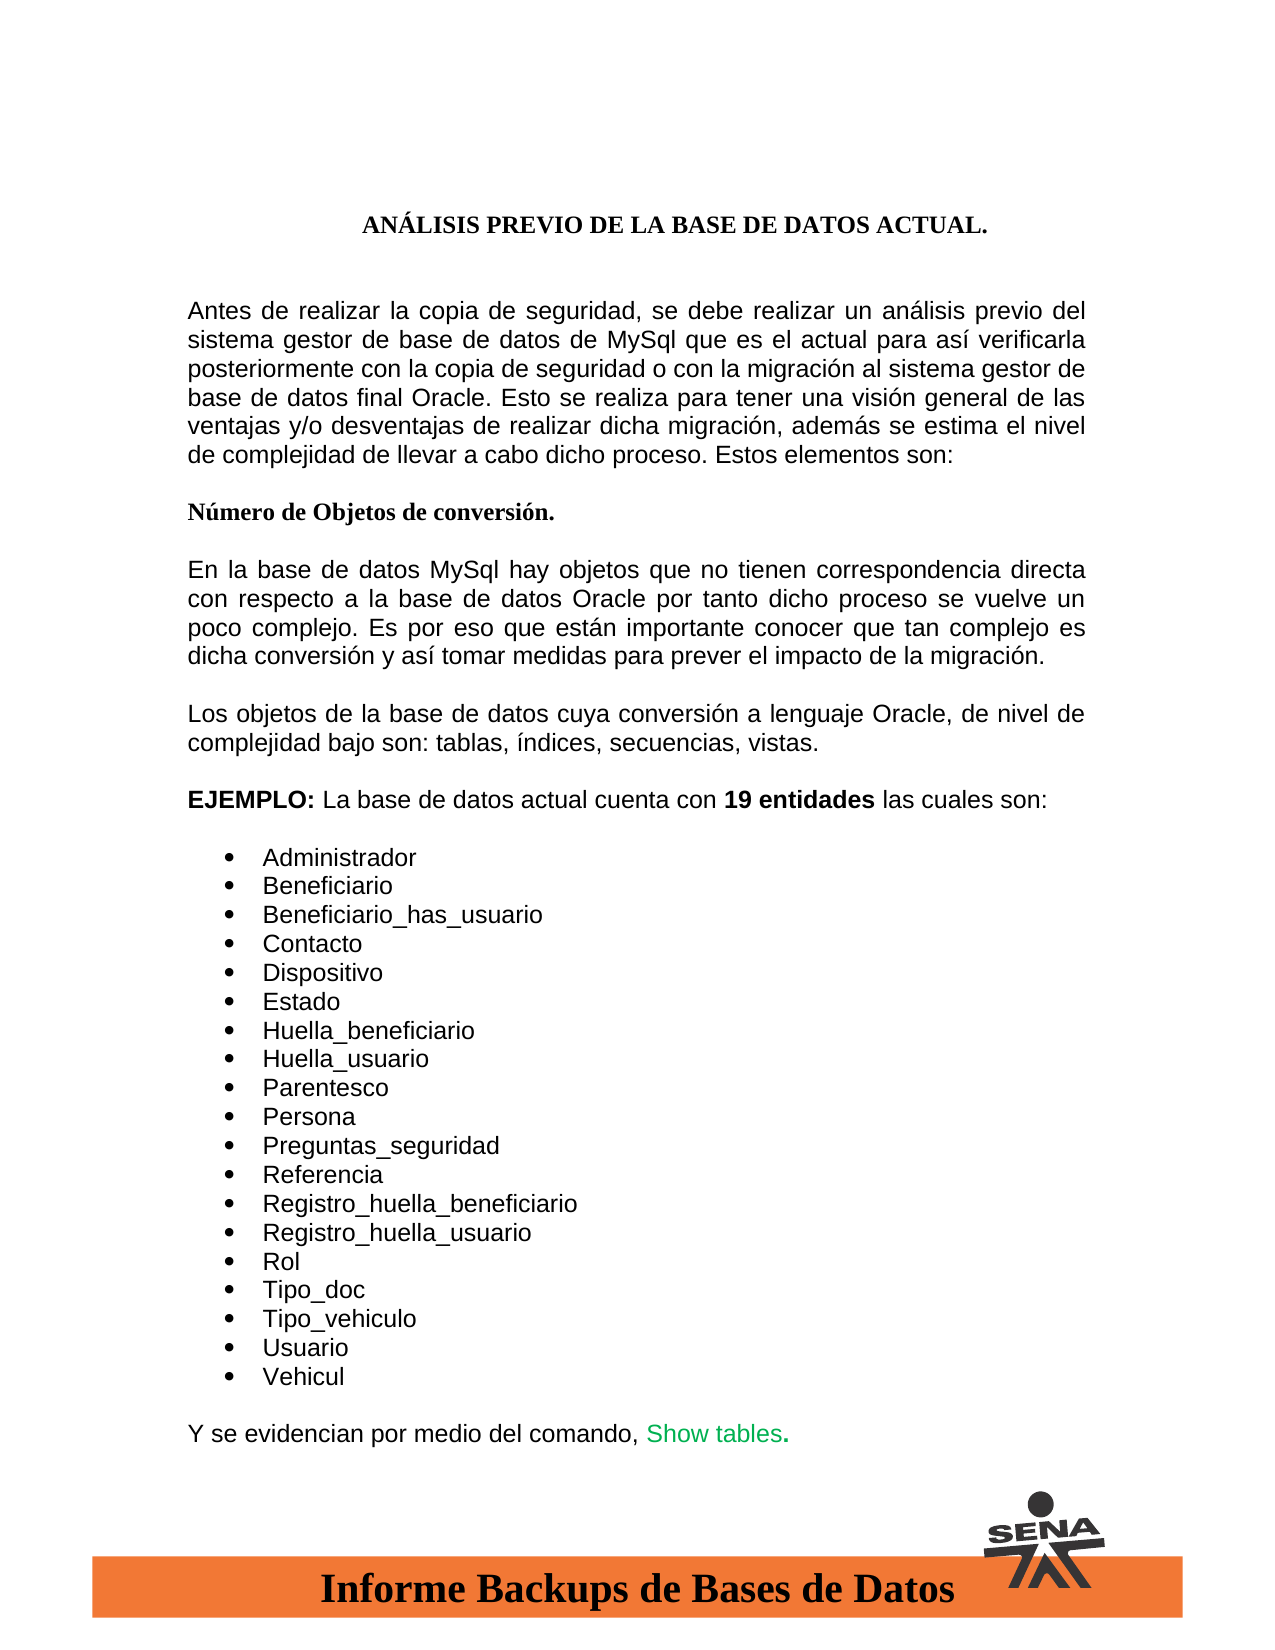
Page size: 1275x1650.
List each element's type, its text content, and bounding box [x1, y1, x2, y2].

list Parentesco [225, 1073, 1087, 1102]
list Rol [225, 1246, 1087, 1275]
list Registro_huella_usuario [225, 1218, 1087, 1246]
list Tipo_doc [225, 1275, 1087, 1304]
list Huella_beneficiario [225, 1016, 1087, 1044]
text EJEMPLO: La base de datos actual cuenta con 19 entidades las cuales son: [187, 785, 1087, 814]
list Registro_huella_beneficiario [225, 1189, 1087, 1218]
list Dispositivo [225, 958, 1087, 987]
list Vehicul [225, 1362, 1087, 1391]
text Los objetos de la base de datos cuya conversión a lenguaje Oracle, de nivel de complejidad bajo son: tablas, índices, secuencias, vistas. [187, 699, 1087, 756]
text En la base de datos MySql hay objetos que no tienen correspondencia directa con respecto a la base de datos Oracle por tanto dicho proceso se vuelve un poco complejo. Es por eso que están importante conocer que tan complejo es dicha conversión y así tomar medidas para prever el impacto de la migración. [187, 555, 1087, 670]
subtitle Número de Objetos de conversión. [187, 497, 1087, 526]
list Beneficiario [225, 871, 1087, 900]
list Estado [225, 987, 1087, 1016]
list Referencia [225, 1160, 1087, 1189]
list Persona [225, 1102, 1087, 1131]
list Usuario [225, 1333, 1087, 1362]
list Beneficiario_has_usuario [225, 900, 1087, 929]
text Y se evidencian por medio del comando, Show tables. [187, 1419, 1087, 1448]
list Administrador [225, 842, 1087, 871]
subtitle ANÁLISIS PREVIO DE LA BASE DE DATOS ACTUAL. [187, 210, 1087, 239]
list Preguntas_seguridad [225, 1131, 1087, 1160]
list Tipo_vehiculo [225, 1304, 1087, 1333]
text Antes de realizar la copia de seguridad, se debe realizar un análisis previo del sistema gestor de base de datos de MySql que es el actual para así verificarla posteriormente con la copia de seguridad o con la migración al sistema gestor de base de datos final Oracle. Esto se realiza para tener una visión general de las ventajas y/o desventajas de realizar dicha migración, además se estima el nivel de complejidad de llevar a cabo dicho proceso. Estos elementos son: [187, 296, 1087, 469]
list Huella_usuario [225, 1044, 1087, 1073]
list Contacto [225, 929, 1087, 958]
